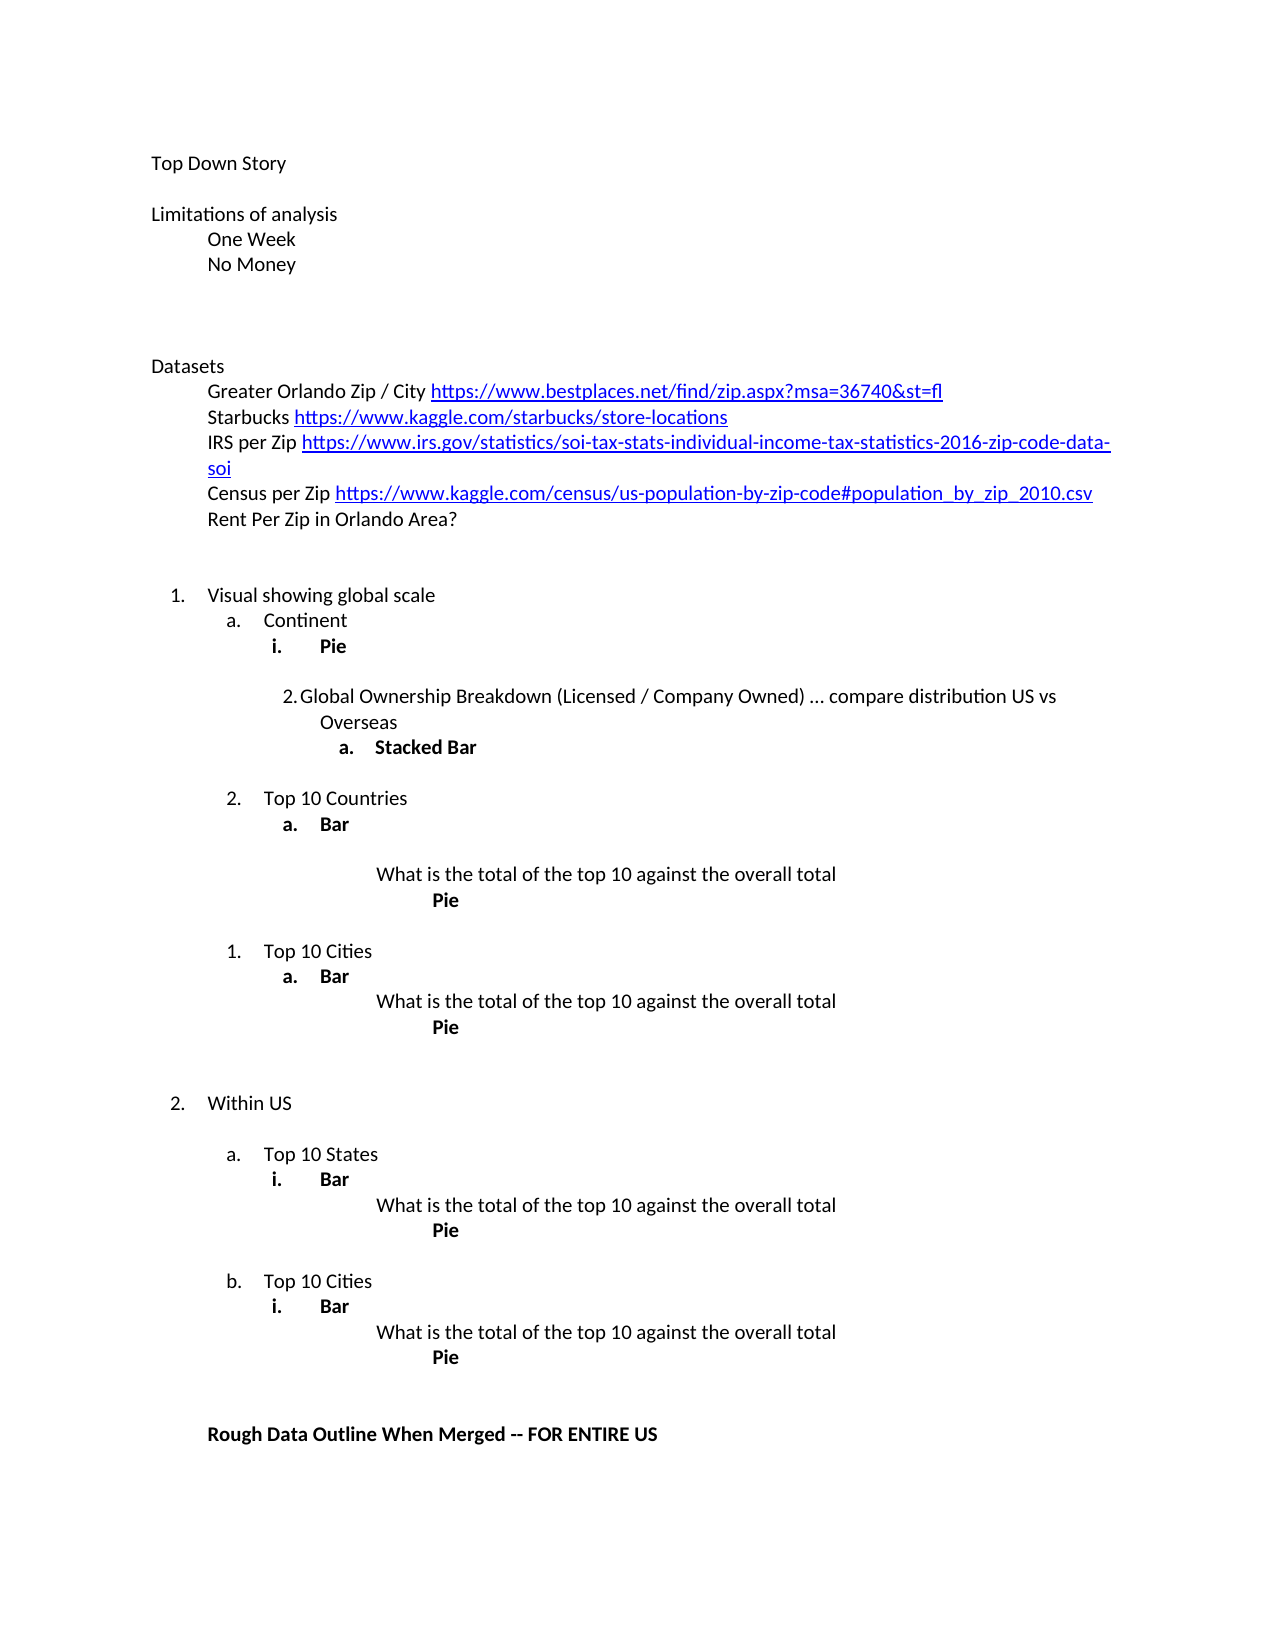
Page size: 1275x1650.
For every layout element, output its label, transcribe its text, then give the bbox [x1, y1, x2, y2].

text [376, 1192, 1125, 1217]
list Top 10 Cities [226, 938, 1125, 963]
text One Week [207, 226, 1125, 252]
list Pie [282, 633, 1125, 658]
text Census per Zip https://www.kaggle.com/census/us-population-by-zip-code#population_by_zip_2010.csv [207, 480, 1125, 506]
text What is the total of the top 10 against the overall total [376, 989, 1125, 1014]
list Top 10 Countries [226, 785, 1125, 811]
text Pie [432, 1344, 1125, 1370]
text Greater Orlando Zip / City https://www.bestplaces.net/find/zip.aspx?msa=36740&st=fl [207, 379, 1125, 404]
list Stacked Bar [338, 734, 1125, 760]
list Bar [282, 811, 1125, 836]
list Continent [226, 607, 1125, 633]
list Bar [282, 963, 1125, 989]
list Bar [282, 1294, 1125, 1319]
text Pie [432, 887, 1125, 912]
text Pie [432, 1014, 1125, 1039]
text Datasets [151, 353, 1125, 379]
text Rough Data Outline When Merged -- FOR ENTIRE US [207, 1421, 1125, 1446]
text Starbucks https://www.kaggle.com/starbucks/store-locations [207, 404, 1125, 429]
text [376, 1319, 1125, 1344]
list Visual showing global scale [170, 582, 1125, 607]
list Within US [170, 1090, 1125, 1116]
text Top Down Story [151, 150, 1125, 175]
list Bar [282, 1167, 1125, 1192]
text What is the total of the top 10 against the overall total [376, 862, 1125, 887]
text Rent Per Zip in Orlando Area? [207, 506, 1125, 531]
text Pie [432, 1217, 1125, 1243]
text No Money [207, 252, 1125, 277]
list Global Ownership Breakdown (Licensed / Company Owned) … compare distribution US vs Overseas [282, 684, 1125, 734]
list Top 10 Cities [226, 1268, 1125, 1294]
text IRS per Zip https://www.irs.gov/statistics/soi-tax-stats-individual-income-tax-statistics-2016-zip-code-data-soi [207, 429, 1125, 480]
text Limitations of analysis [151, 201, 1125, 226]
list Top 10 States [226, 1141, 1125, 1167]
